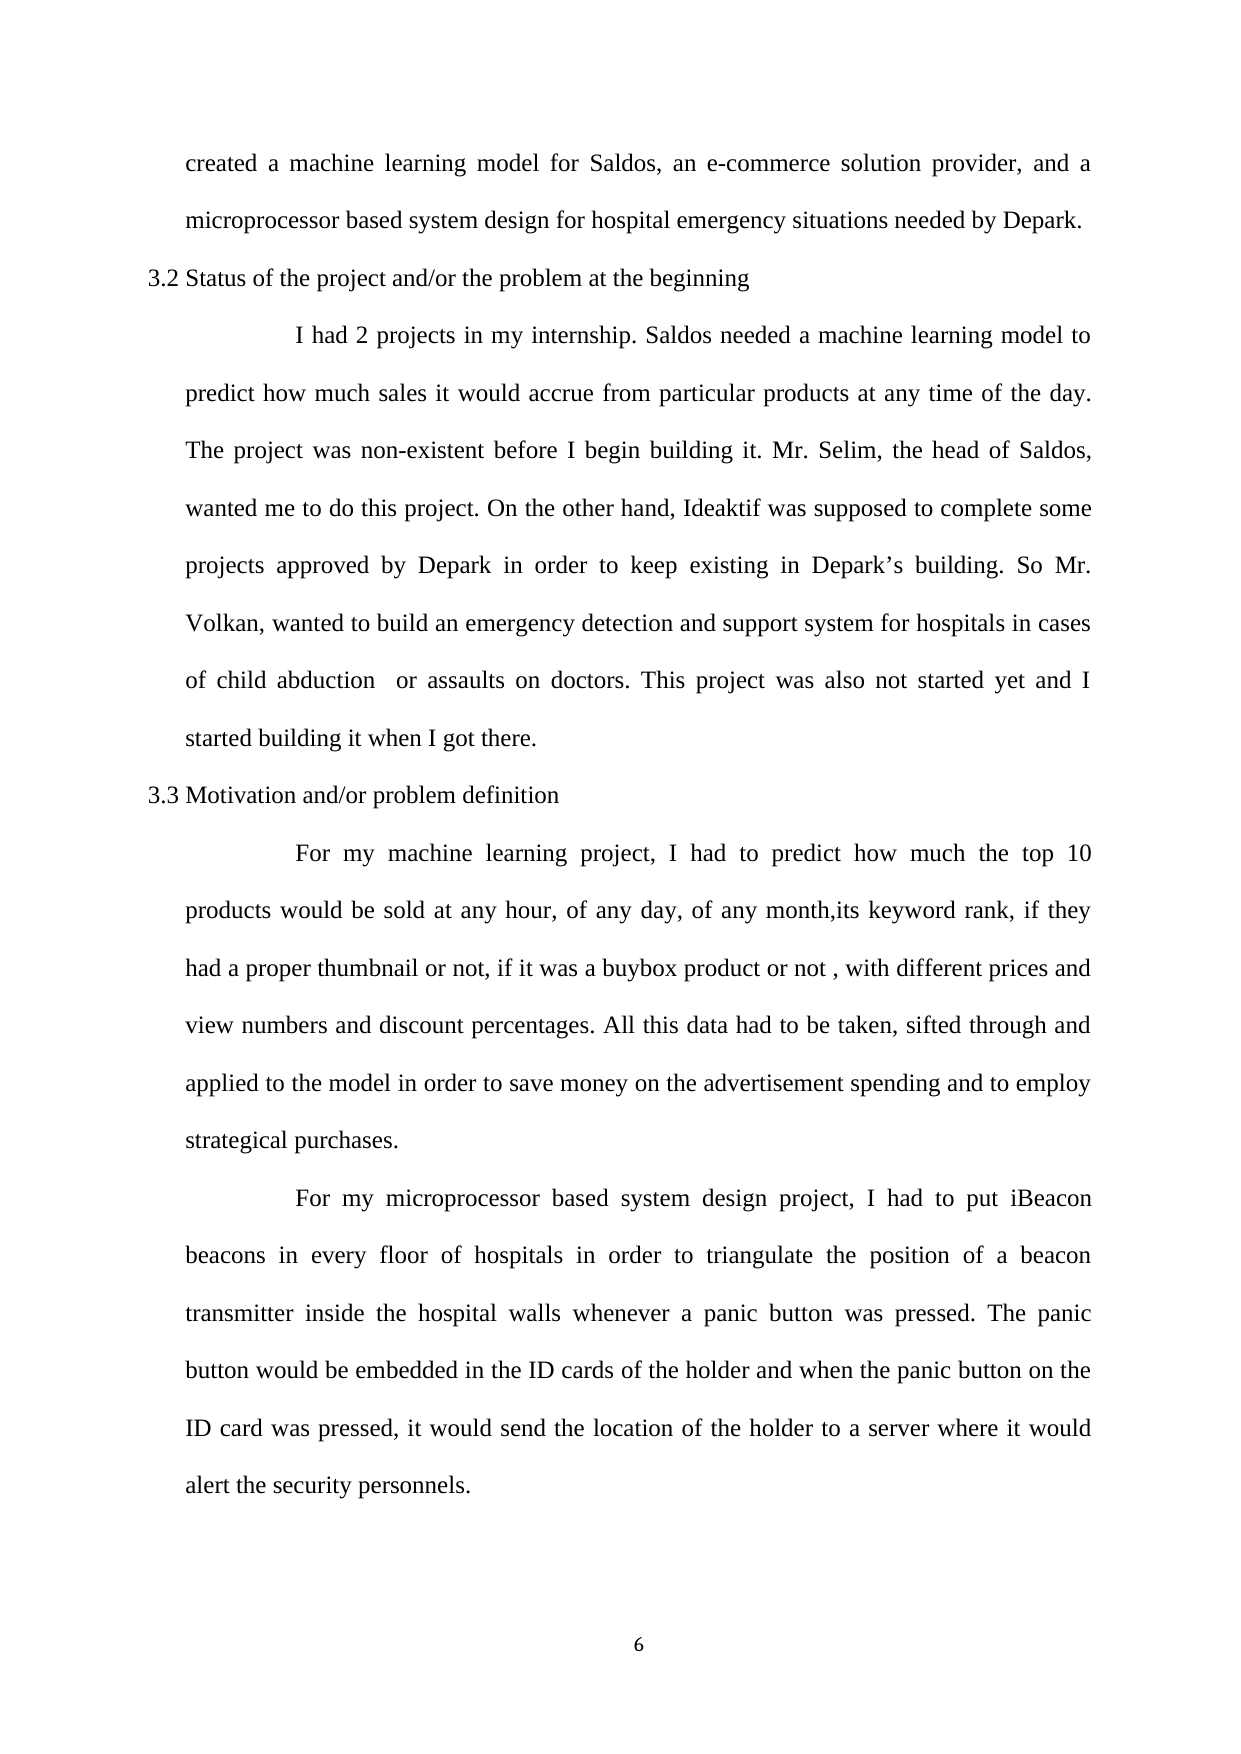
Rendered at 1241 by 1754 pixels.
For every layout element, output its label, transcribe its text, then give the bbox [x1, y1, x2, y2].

list I had 2 projects in my internship. Saldos needed a machine learning model to predict how much sales it would accrue from particular products at any time of the day. The project was non-existent before I begin building it. Mr. Selim, the head of Saldos, wanted me to do this project. On the other hand, Ideaktif was supposed to complete some projects approved by Depark in order to keep existing in Depark’s building. So Mr. Volkan, wanted to build an emergency detection and support system for hospitals in cases of child abduction or assaults on doctors. This project was also not started yet and I started building it when I got there. [185, 320, 1093, 751]
list Motivation and/or problem definition [148, 780, 1093, 809]
list For my machine learning project, I had to predict how much the top 10 products would be sold at any hour, of any day, of any month,its keyword rank, if they had a proper thumbnail or not, if it was a buybox product or not , with different prices and view numbers and discount percentages. All this data had to be taken, sifted through and applied to the model in order to save money on the advertisement spending and to employ strategical purchases. [185, 838, 1093, 1154]
list Status of the project and/or the problem at the beginning [148, 263, 1093, 291]
list For my microprocessor based system design project, I had to put iBeacon beacons in every floor of hospitals in order to triangulate the position of a beacon transmitter inside the hospital walls whenever a panic button was pressed. The panic button would be embedded in the ID cards of the holder and when the panic button on the ID card was pressed, it would send the location of the holder to a server where it would alert the security personnels. [185, 1183, 1093, 1499]
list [185, 148, 1093, 234]
